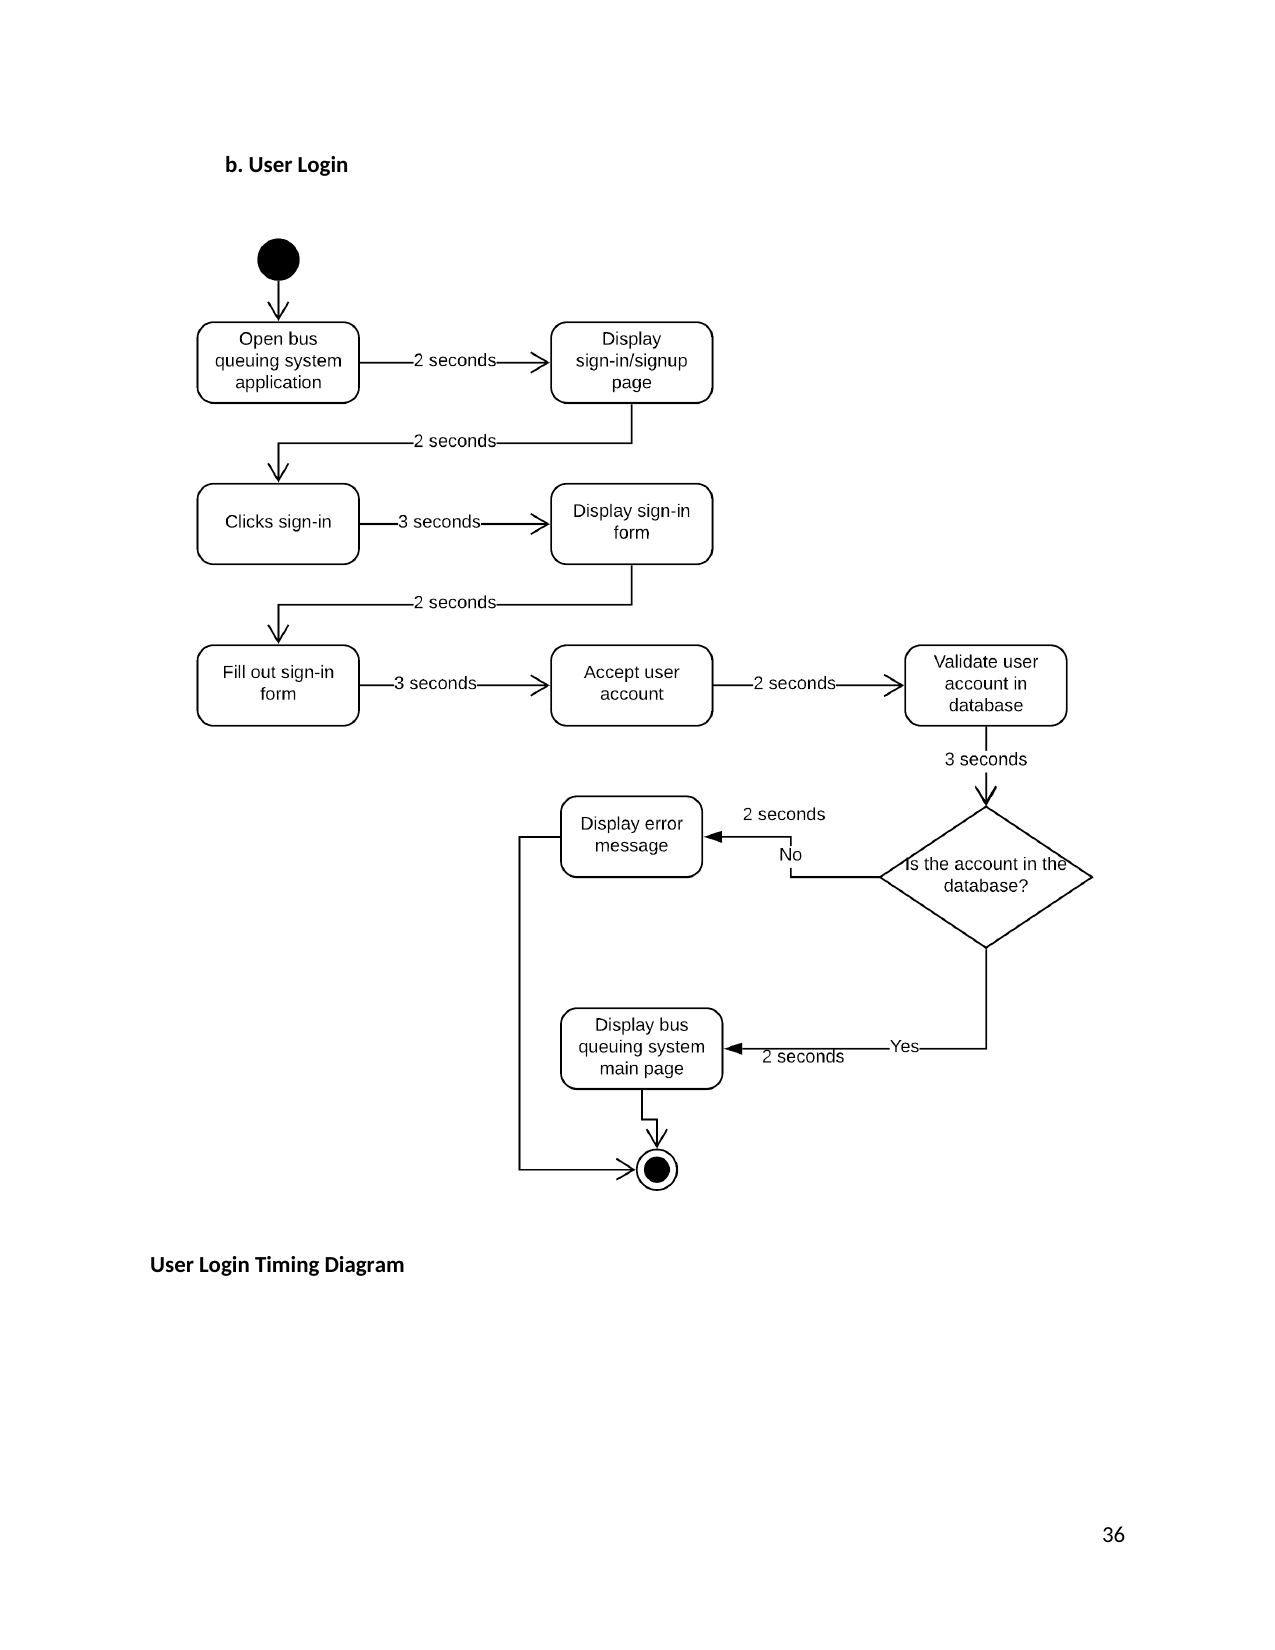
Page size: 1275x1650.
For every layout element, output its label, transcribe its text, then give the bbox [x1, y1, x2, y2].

text b. User Login [150, 150, 1125, 178]
picture [157, 199, 1132, 1230]
